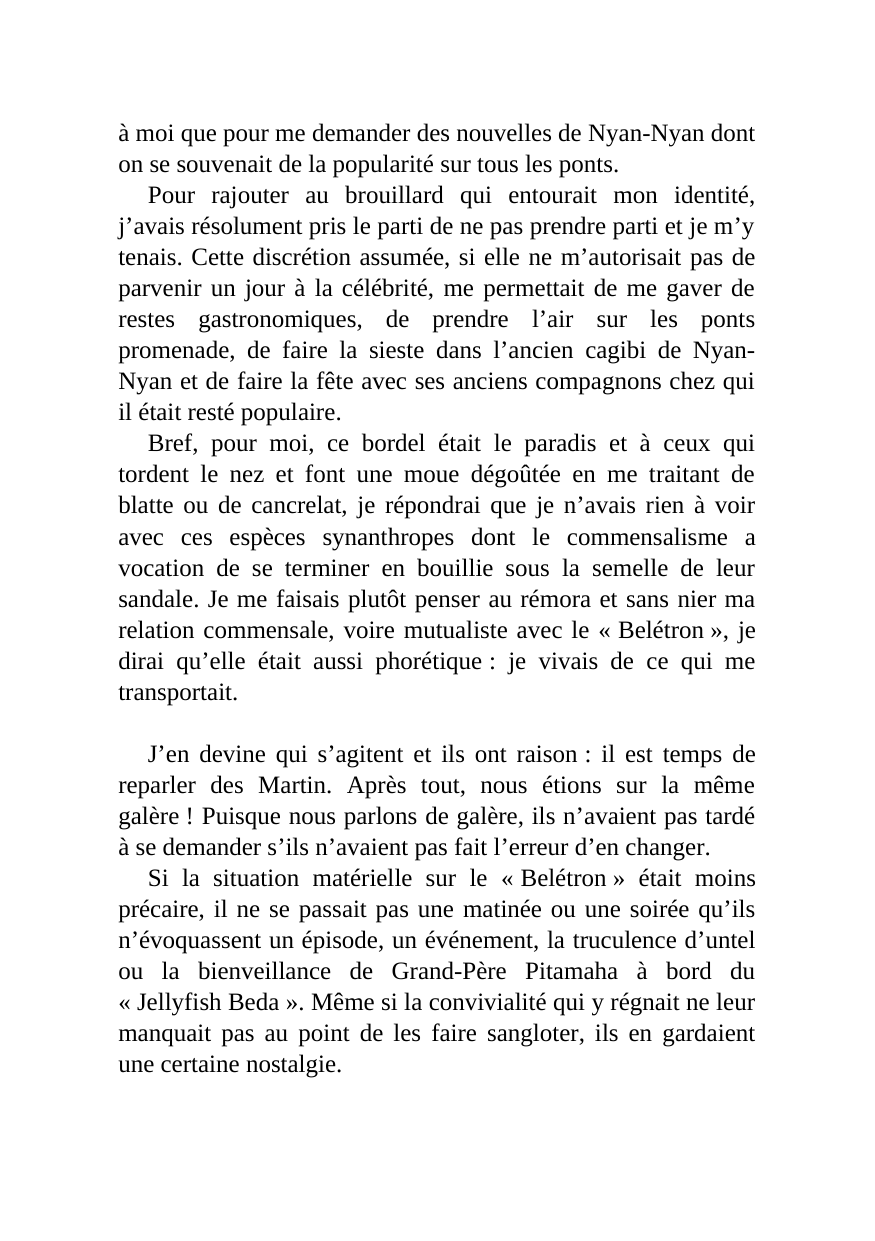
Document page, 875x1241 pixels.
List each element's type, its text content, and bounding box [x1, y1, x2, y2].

text Bref, pour moi, ce bordel était le paradis et à ceux qui tordent le nez et font une moue dégoûtée en me traitant de blatte ou de cancrelat, je répondrai que je n’avais rien à voir avec ces espèces synanthropes dont le commensalisme a vocation de se terminer en bouillie sous la semelle de leur sandale. Je me faisais plutôt penser au rémora et sans nier ma relation commensale, voire mutualiste avec le « Belétron », je dirai qu’elle était aussi phorétique : je vivais de ce qui me transportait. [118, 428, 756, 706]
text Si la situation matérielle sur le « Belétron » était moins précaire, il ne se passait pas une matinée ou une soirée qu’ils n’évoquassent un épisode, un événement, la truculence d’untel ou la bienveillance de Grand-Père Pitamaha à bord du « Jellyfish Beda ». Même si la convivialité qui y régnait ne leur manquait pas au point de les faire sangloter, ils en gardaient une certaine nostalgie. [118, 863, 756, 1078]
text J’en devine qui s’agitent et ils ont raison : il est temps de reparler des Martin. Après tout, nous étions sur la même galère ! Puisque nous parlons de galère, ils n’avaient pas tardé à se demander s’ils n’avaient pas fait l’erreur d’en changer. [118, 739, 756, 861]
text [118, 118, 756, 178]
text Pour rajouter au brouillard qui entourait mon identité, j’avais résolument pris le parti de ne pas prendre parti et je m’y tenais. Cette discrétion assumée, si elle ne m’autorisait pas de parvenir un jour à la célébrité, me permettait de me gaver de restes gastronomiques, de prendre l’air sur les ponts promenade, de faire la sieste dans l’ancien cagibi de Nyan-Nyan et de faire la fête avec ses anciens compagnons chez qui il était resté populaire. [118, 180, 756, 426]
